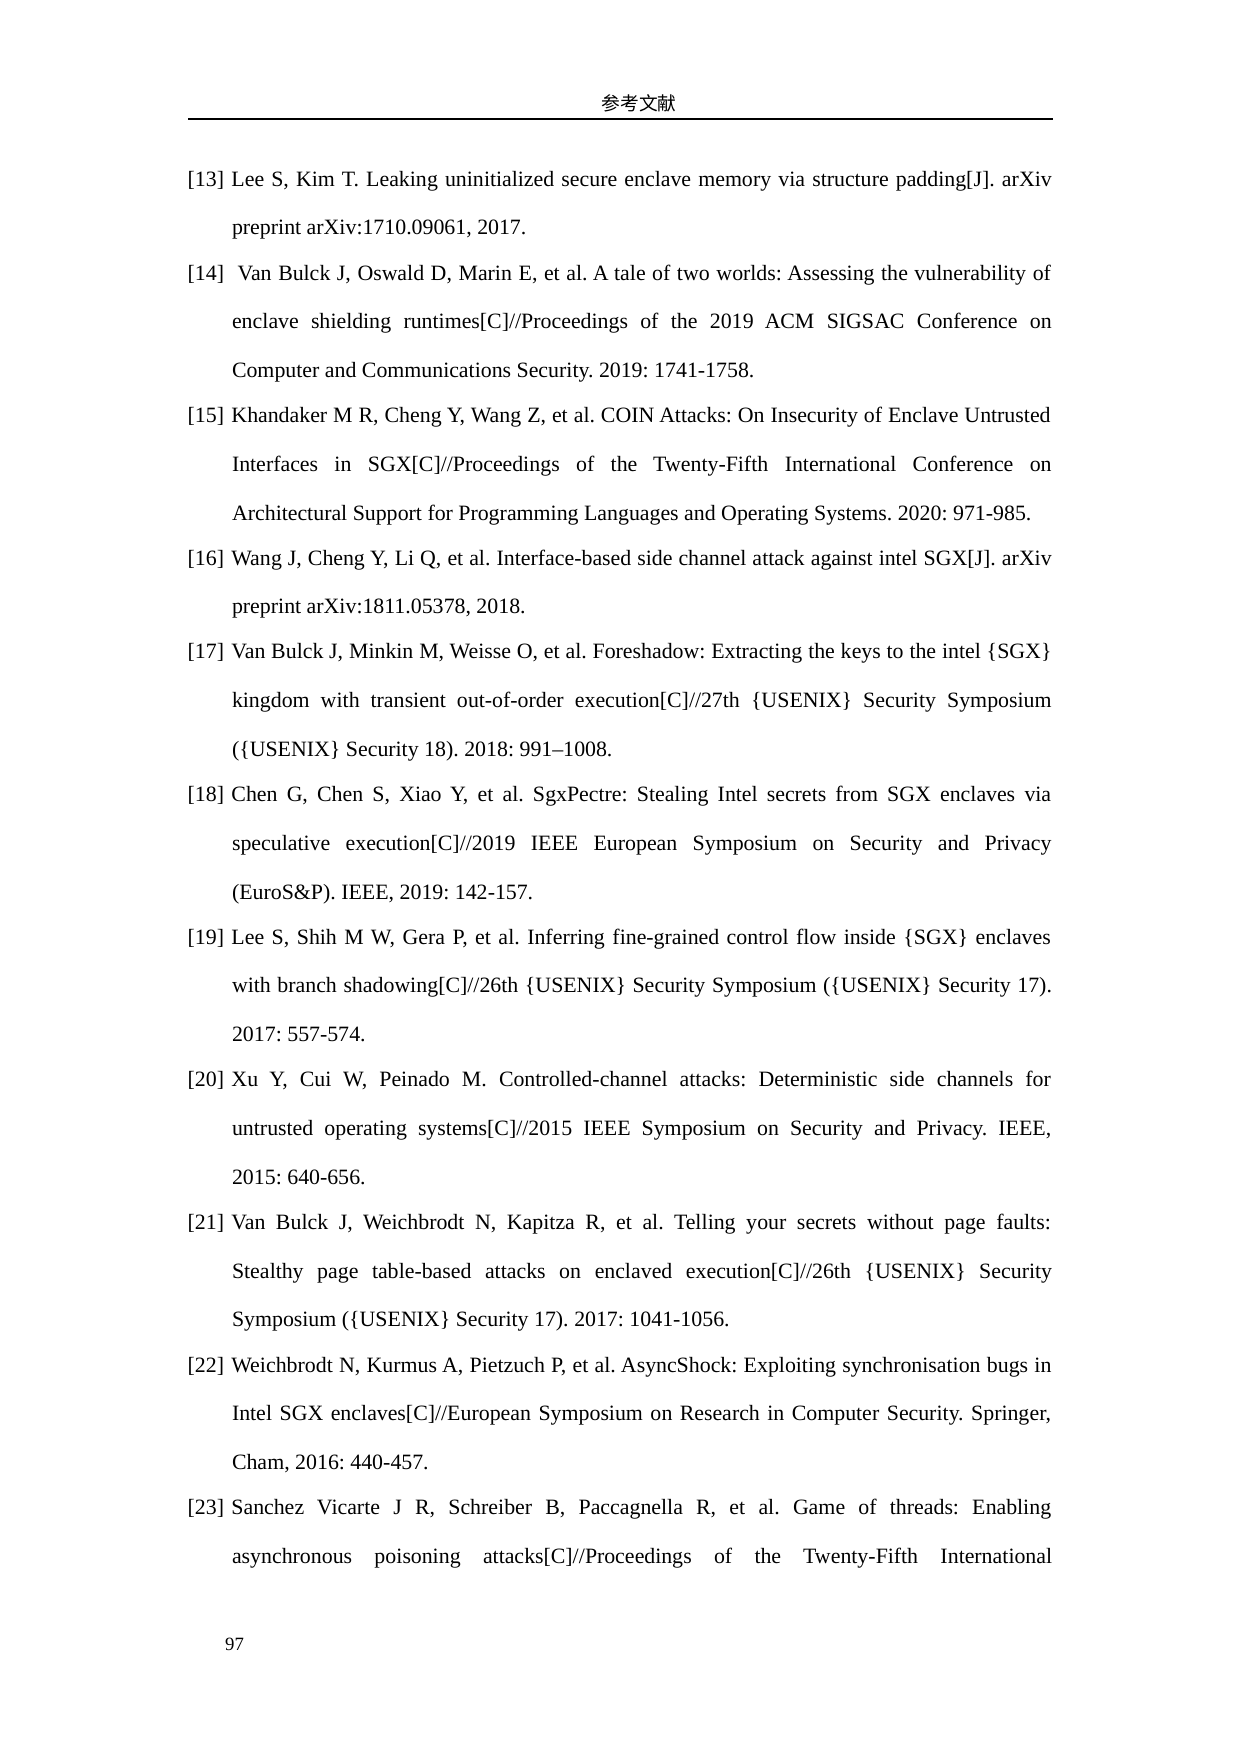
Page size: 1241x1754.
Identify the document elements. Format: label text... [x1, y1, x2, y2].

list Van Bulck J, Oswald D, Marin E, et al. A tale of two worlds: Assessing the vulnerability of enclave shielding runtimes[C]//Proceedings of the 2019 ACM SIGSAC Conference on Computer and Communications Security. 2019: 1741-1758. [187, 256, 1053, 386]
list Khandaker M R, Cheng Y, Wang Z, et al. COIN Attacks: On Insecurity of Enclave Untrusted Interfaces in SGX[C]//Proceedings of the Twenty-Fifth International Conference on Architectural Support for Programming Languages and Operating Systems. 2020: 971-985. [187, 398, 1053, 528]
list Van Bulck J, Minkin M, Weisse O, et al. Foreshadow: Extracting the keys to the intel {SGX} kingdom with transient out-of-order execution[C]//27th {USENIX} Security Symposium ({USENIX} Security 18). 2018: 991–1008. [187, 635, 1053, 765]
list Xu Y, Cui W, Peinado M. Controlled-channel attacks: Deterministic side channels for untrusted operating systems[C]//2015 IEEE Symposium on Security and Privacy. IEEE, 2015: 640-656. [187, 1063, 1053, 1193]
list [187, 1491, 1053, 1572]
list Chen G, Chen S, Xiao Y, et al. SgxPectre: Stealing Intel secrets from SGX enclaves via speculative execution[C]//2019 IEEE European Symposium on Security and Privacy (EuroS&P). IEEE, 2019: 142-157. [187, 777, 1053, 907]
list Wang J, Cheng Y, Li Q, et al. Interface-based side channel attack against intel SGX[J]. arXiv preprint arXiv:1811.05378, 2018. [187, 541, 1053, 622]
list Lee S, Kim T. Leaking uninitialized secure enclave memory via structure padding[J]. arXiv preprint arXiv:1710.09061, 2017. [187, 162, 1053, 243]
list Weichbrodt N, Kurmus A, Pietzuch P, et al. AsyncShock: Exploiting synchronisation bugs in Intel SGX enclaves[C]//European Symposium on Research in Computer Security. Springer, Cham, 2016: 440-457. [187, 1348, 1053, 1478]
list Lee S, Shih M W, Gera P, et al. Inferring fine-grained control flow inside {SGX} enclaves with branch shadowing[C]//26th {USENIX} Security Symposium ({USENIX} Security 17). 2017: 557-574. [187, 920, 1053, 1050]
list Van Bulck J, Weichbrodt N, Kapitza R, et al. Telling your secrets without page faults: Stealthy page table-based attacks on enclaved execution[C]//26th {USENIX} Security Symposium ({USENIX} Security 17). 2017: 1041-1056. [187, 1205, 1053, 1335]
